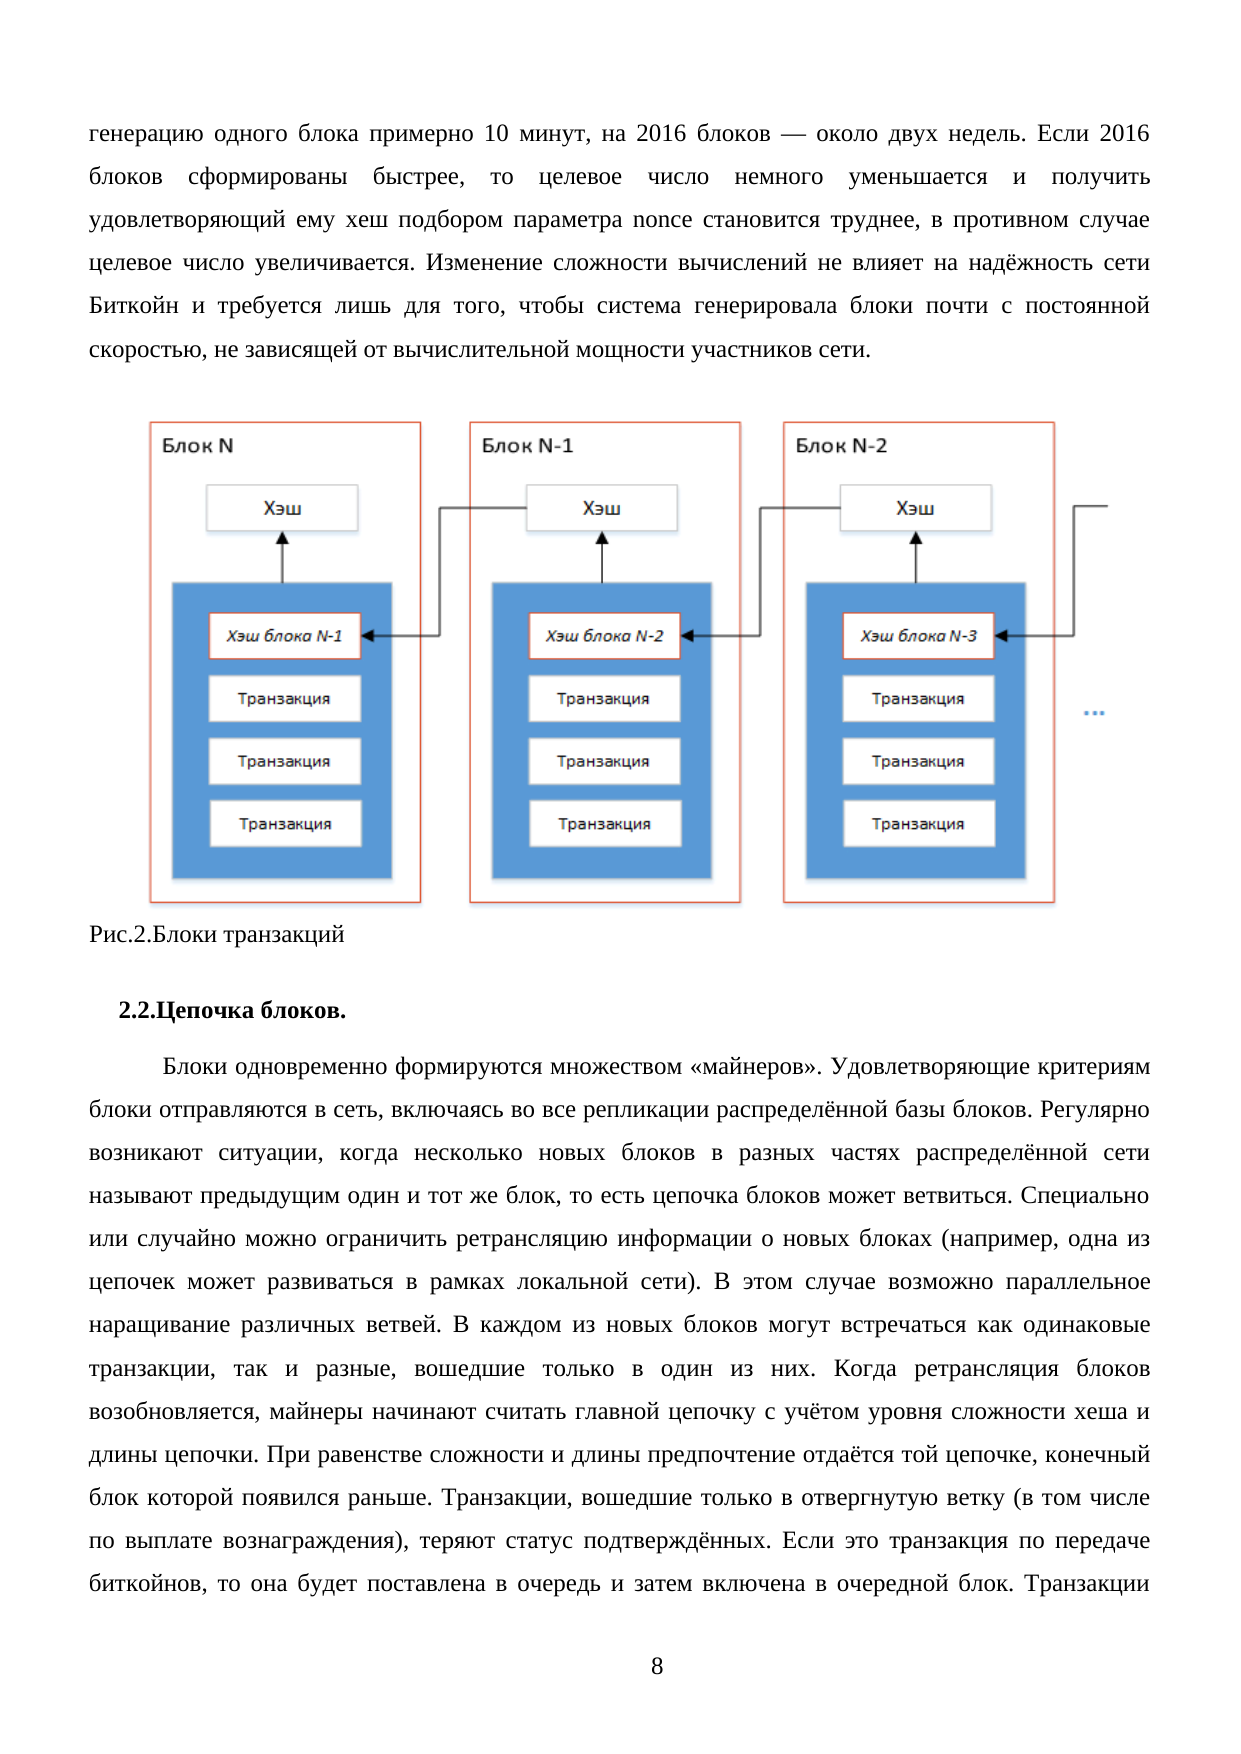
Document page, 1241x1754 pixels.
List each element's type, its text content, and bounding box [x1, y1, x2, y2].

picture [88, 420, 1152, 913]
text 2.2.Цепочка блоков. [118, 995, 1152, 1024]
